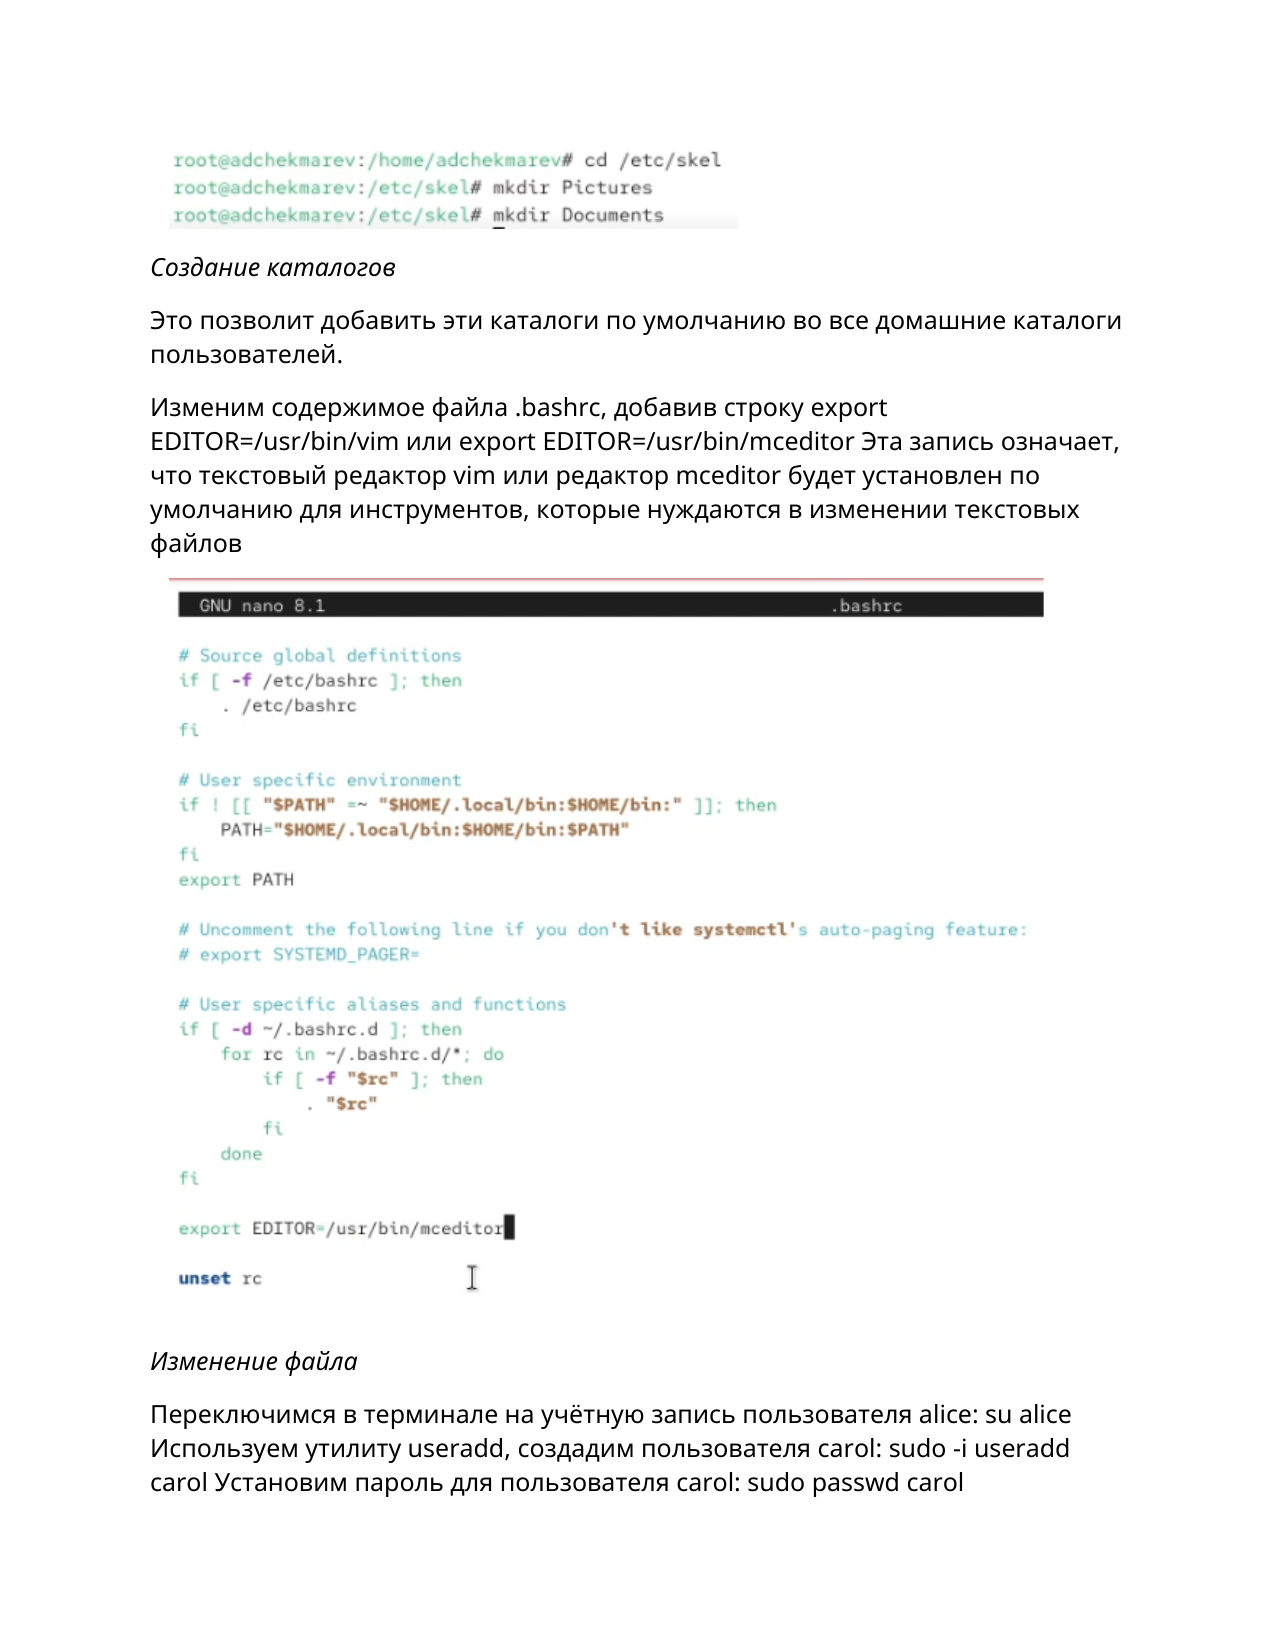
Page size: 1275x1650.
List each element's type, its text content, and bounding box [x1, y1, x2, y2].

picture [168, 150, 738, 229]
picture [168, 578, 1044, 1323]
text Изменим содержимое файла .bashrc, добавив строку export EDITOR=/usr/bin/vim или export EDITOR=/usr/bin/mceditor Эта запись означает, что текстовый редактор vim или редактор mceditor будет установлен по умолчанию для инструментов, которые нуждаются в изменении текстовых файлов [150, 389, 1125, 560]
text Изменение файла [150, 1344, 1125, 1378]
text Создание каталогов [150, 250, 1125, 284]
text Это позволит добавить эти каталоги по умолчанию во все домашние каталоги пользователей. [150, 303, 1125, 371]
text Переключимся в терминале на учётную запись пользователя alice: su alice Используем утилиту useradd, создадим пользователя carol: sudo -i useradd carol Установим пароль для пользователя carol: sudo passwd carol [150, 1397, 1125, 1499]
